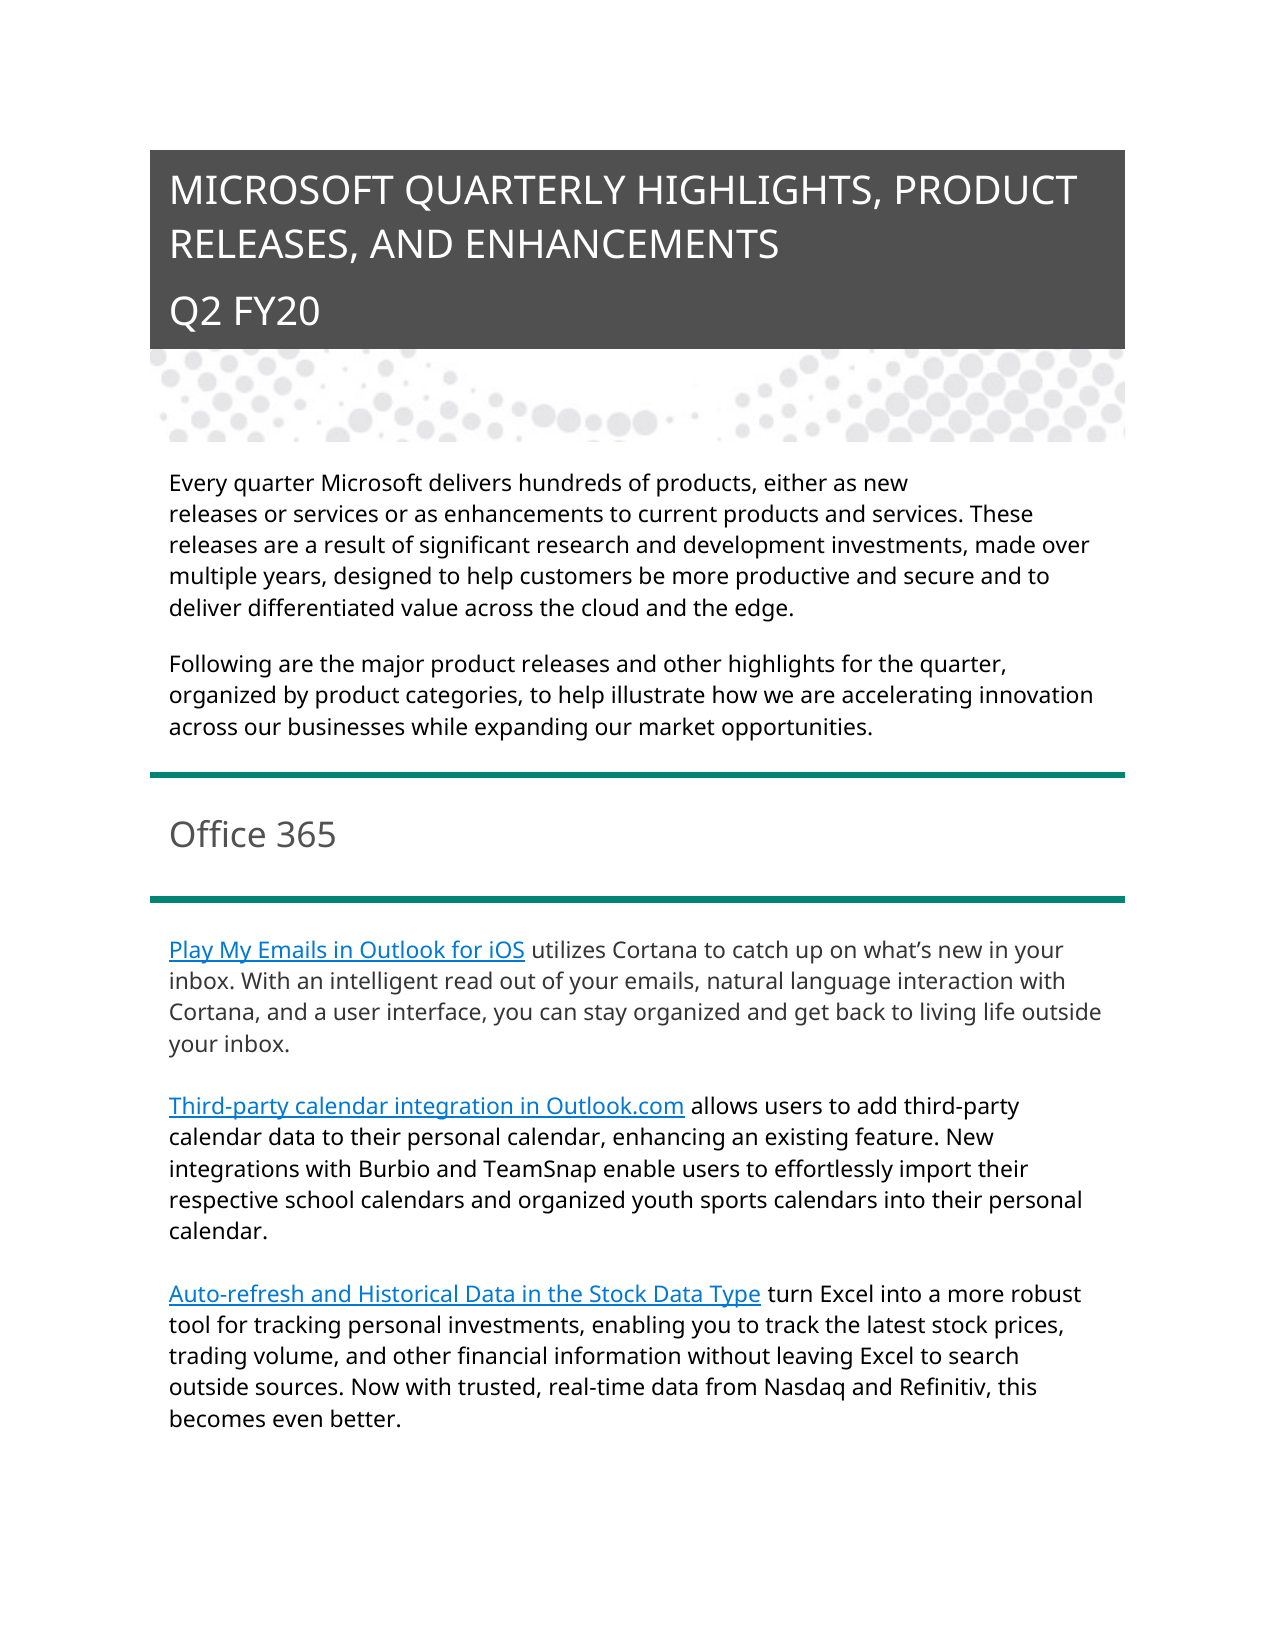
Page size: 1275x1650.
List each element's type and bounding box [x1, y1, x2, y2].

picture [150, 349, 1125, 442]
